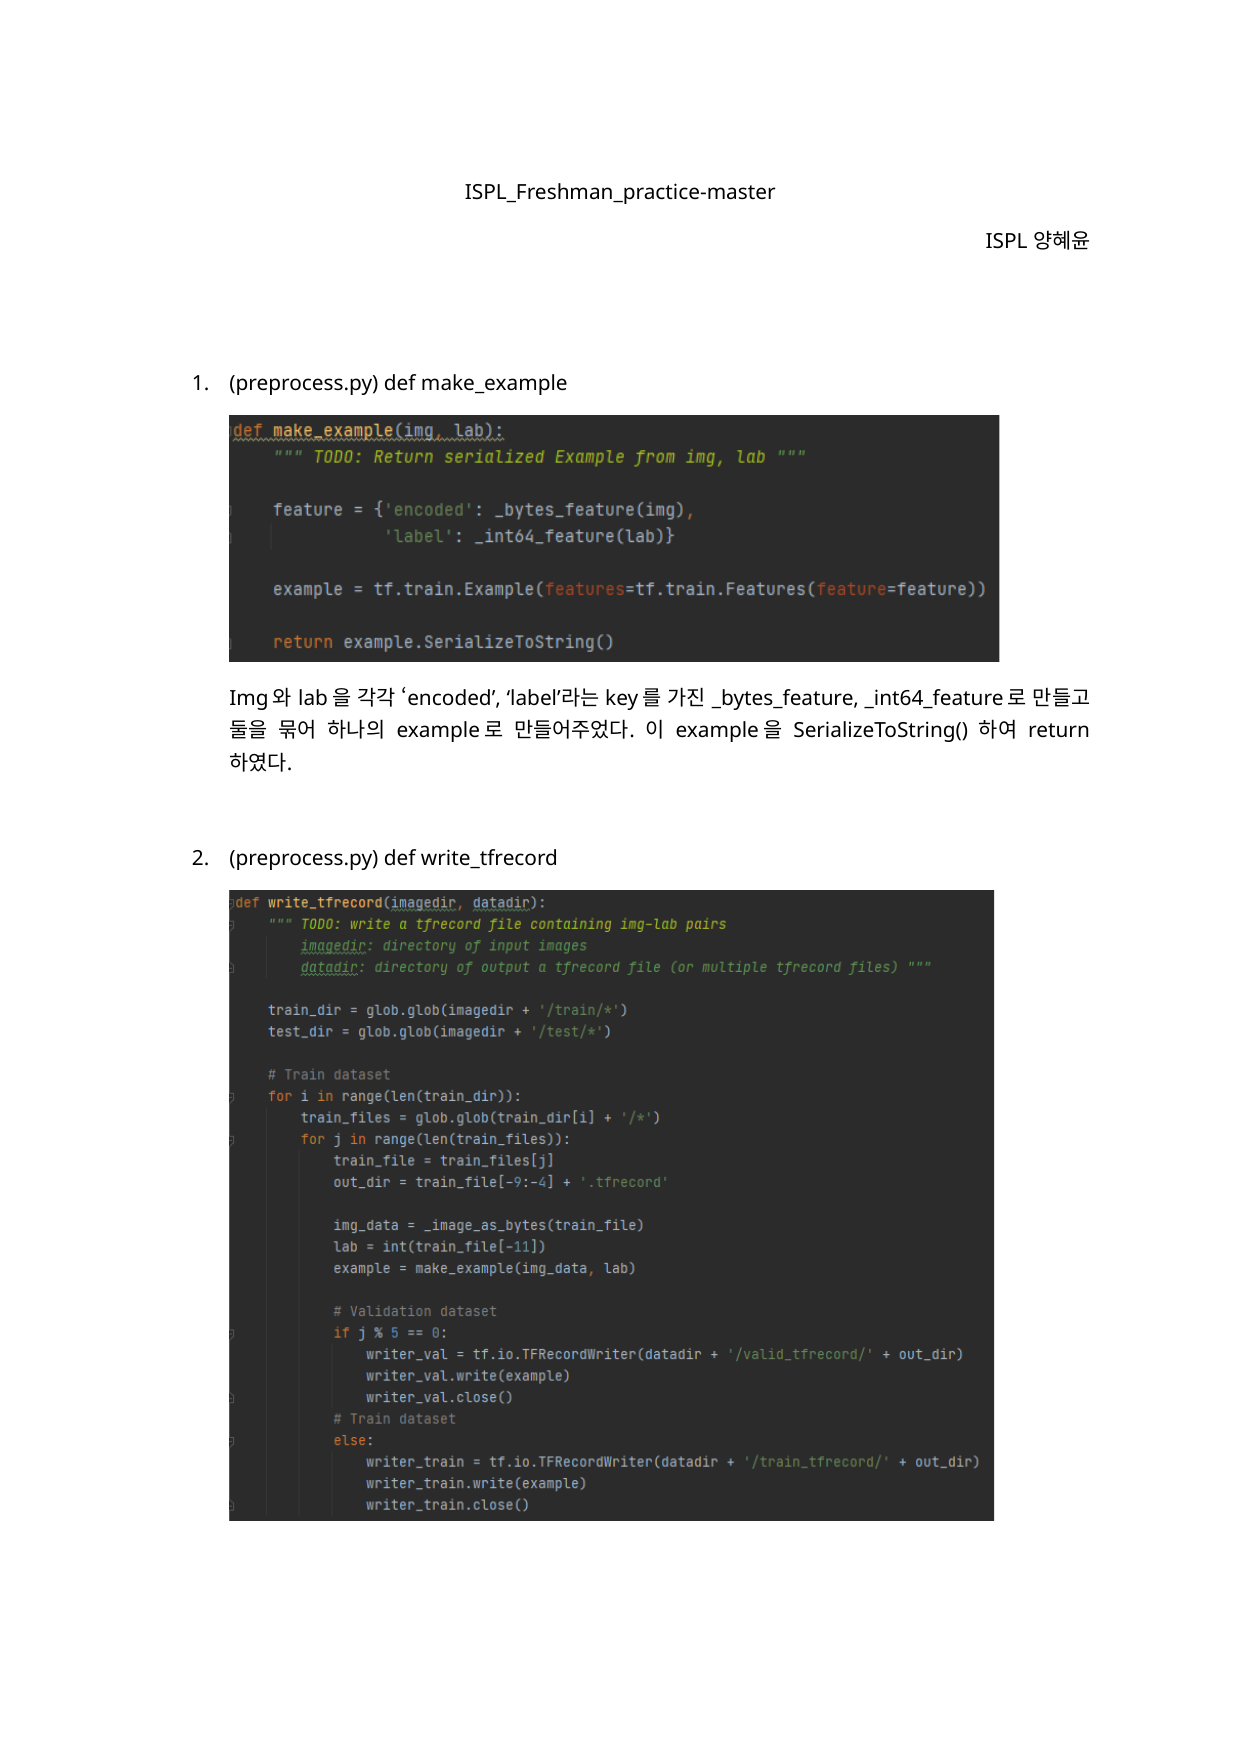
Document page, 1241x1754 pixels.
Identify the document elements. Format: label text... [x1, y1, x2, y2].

picture [229, 415, 1000, 662]
picture [229, 890, 995, 1521]
list (preprocess.py) def write_tfrecord [192, 843, 1090, 871]
list Img와 lab을 각각 ‘encoded’, ‘label’라는 key를 가진 _bytes_feature, _int64_feature로 만들고 둘을 묶어 하나의 example로 만들어주었다. 이 example을 SerializeToString() 하여 return하였다. [229, 681, 1090, 777]
text ISPL 양혜윤 [150, 224, 1090, 255]
text ISPL_Freshman_practice-master [150, 177, 1090, 206]
list (preprocess.py) def make_example [192, 368, 1090, 397]
